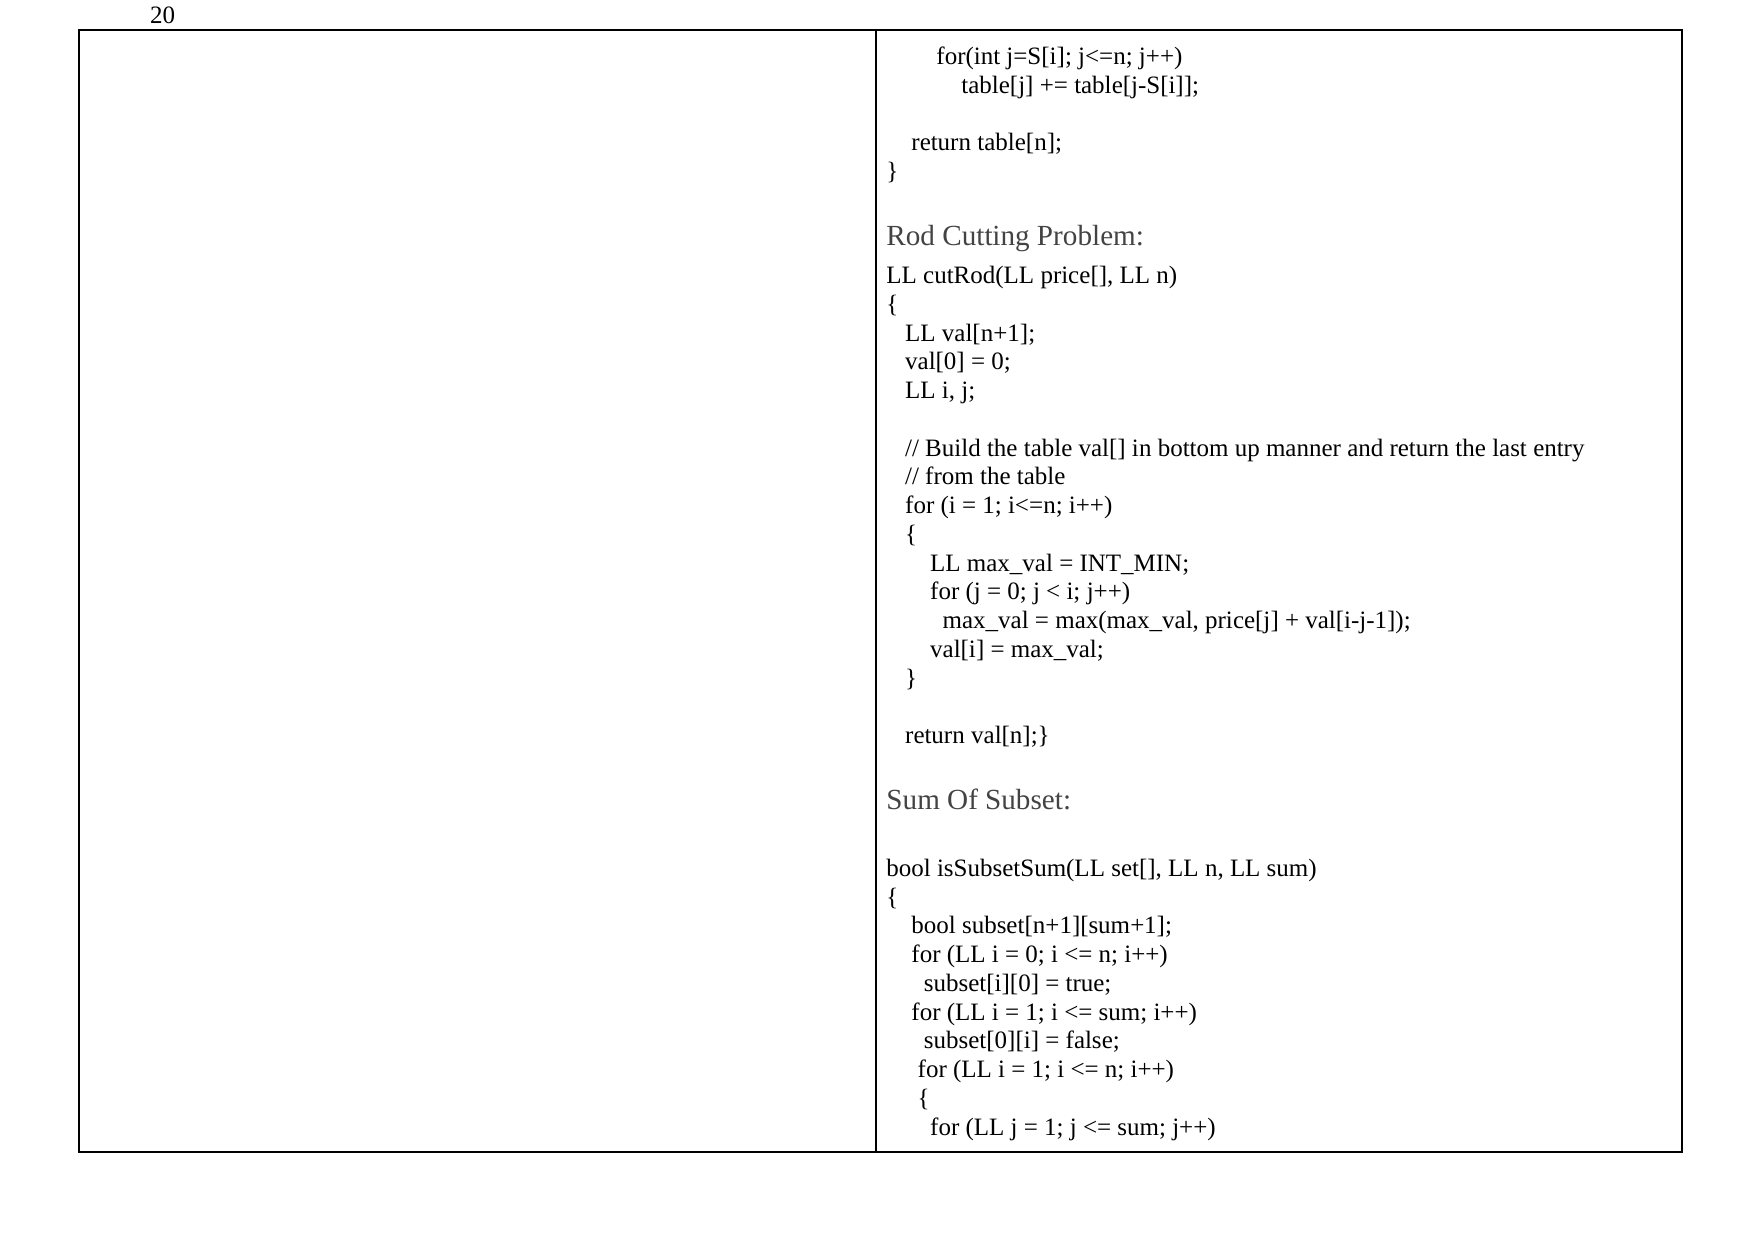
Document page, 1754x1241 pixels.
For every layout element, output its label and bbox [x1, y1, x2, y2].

table_header [80, 31, 875, 1151]
table_header [877, 31, 1681, 1151]
